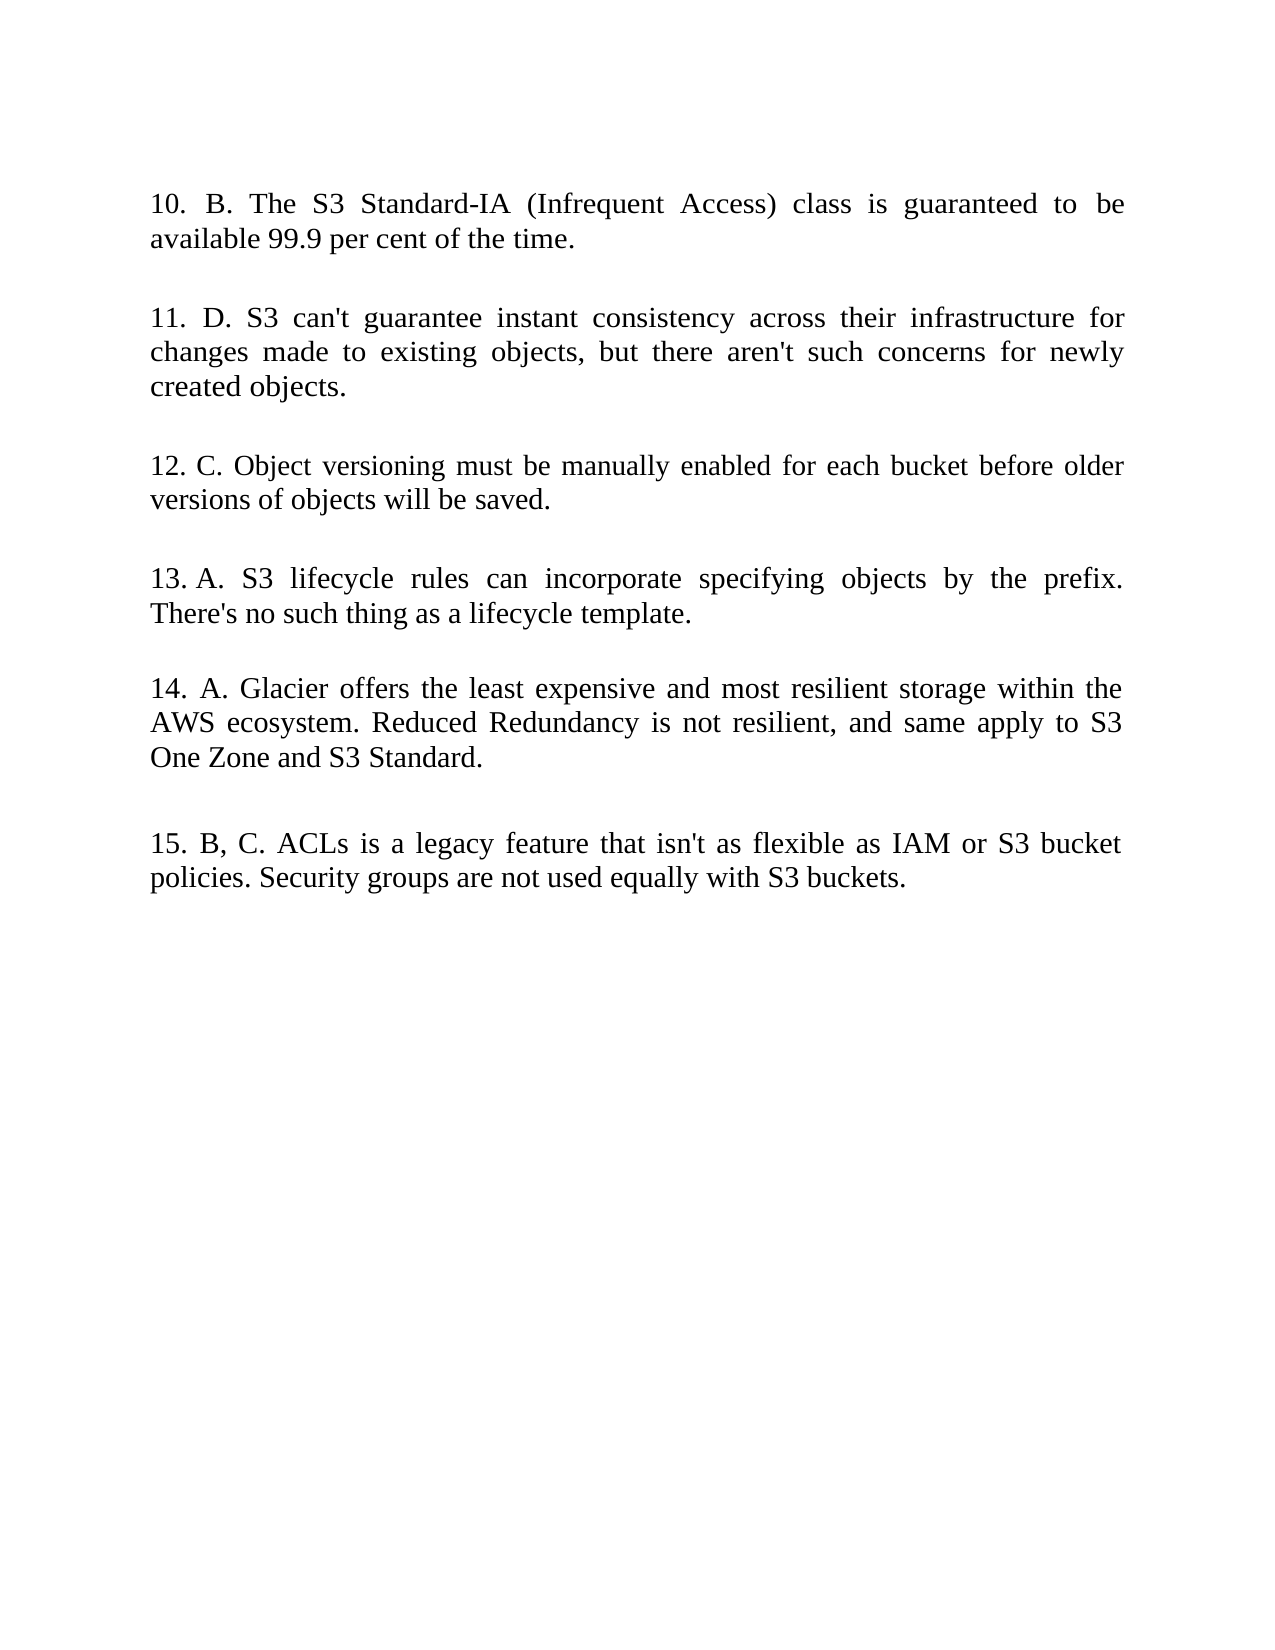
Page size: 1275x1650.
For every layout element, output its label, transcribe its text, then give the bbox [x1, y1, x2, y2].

list B. The S3 Standard-IA (Infrequent Access) class is guaranteed to be available 99.9 per cent of the time. [150, 187, 1125, 255]
list D. S3 can't guarantee instant consistency across their infrastructure for changes made to existing objects, but there aren't such concerns for newly created objects. [150, 301, 1124, 402]
list A. S3 lifecycle rules can incorporate specifying objects by the prefix. There's no such thing as a lifecycle template. [150, 561, 1124, 631]
list A. Glacier offers the least expensive and most resilient storage within the AWS ecosystem. Reduced Redundancy is not resilient, and same apply to S3 One Zone and S3 Standard. [150, 671, 1123, 774]
list C. Object versioning must be manually enabled for each bucket before older versions of objects will be saved. [150, 448, 1125, 516]
list B, C. ACLs is a legacy feature that isn't as flexible as IAM or S3 bucket policies. Security groups are not used equally with S3 buckets. [150, 825, 1123, 894]
